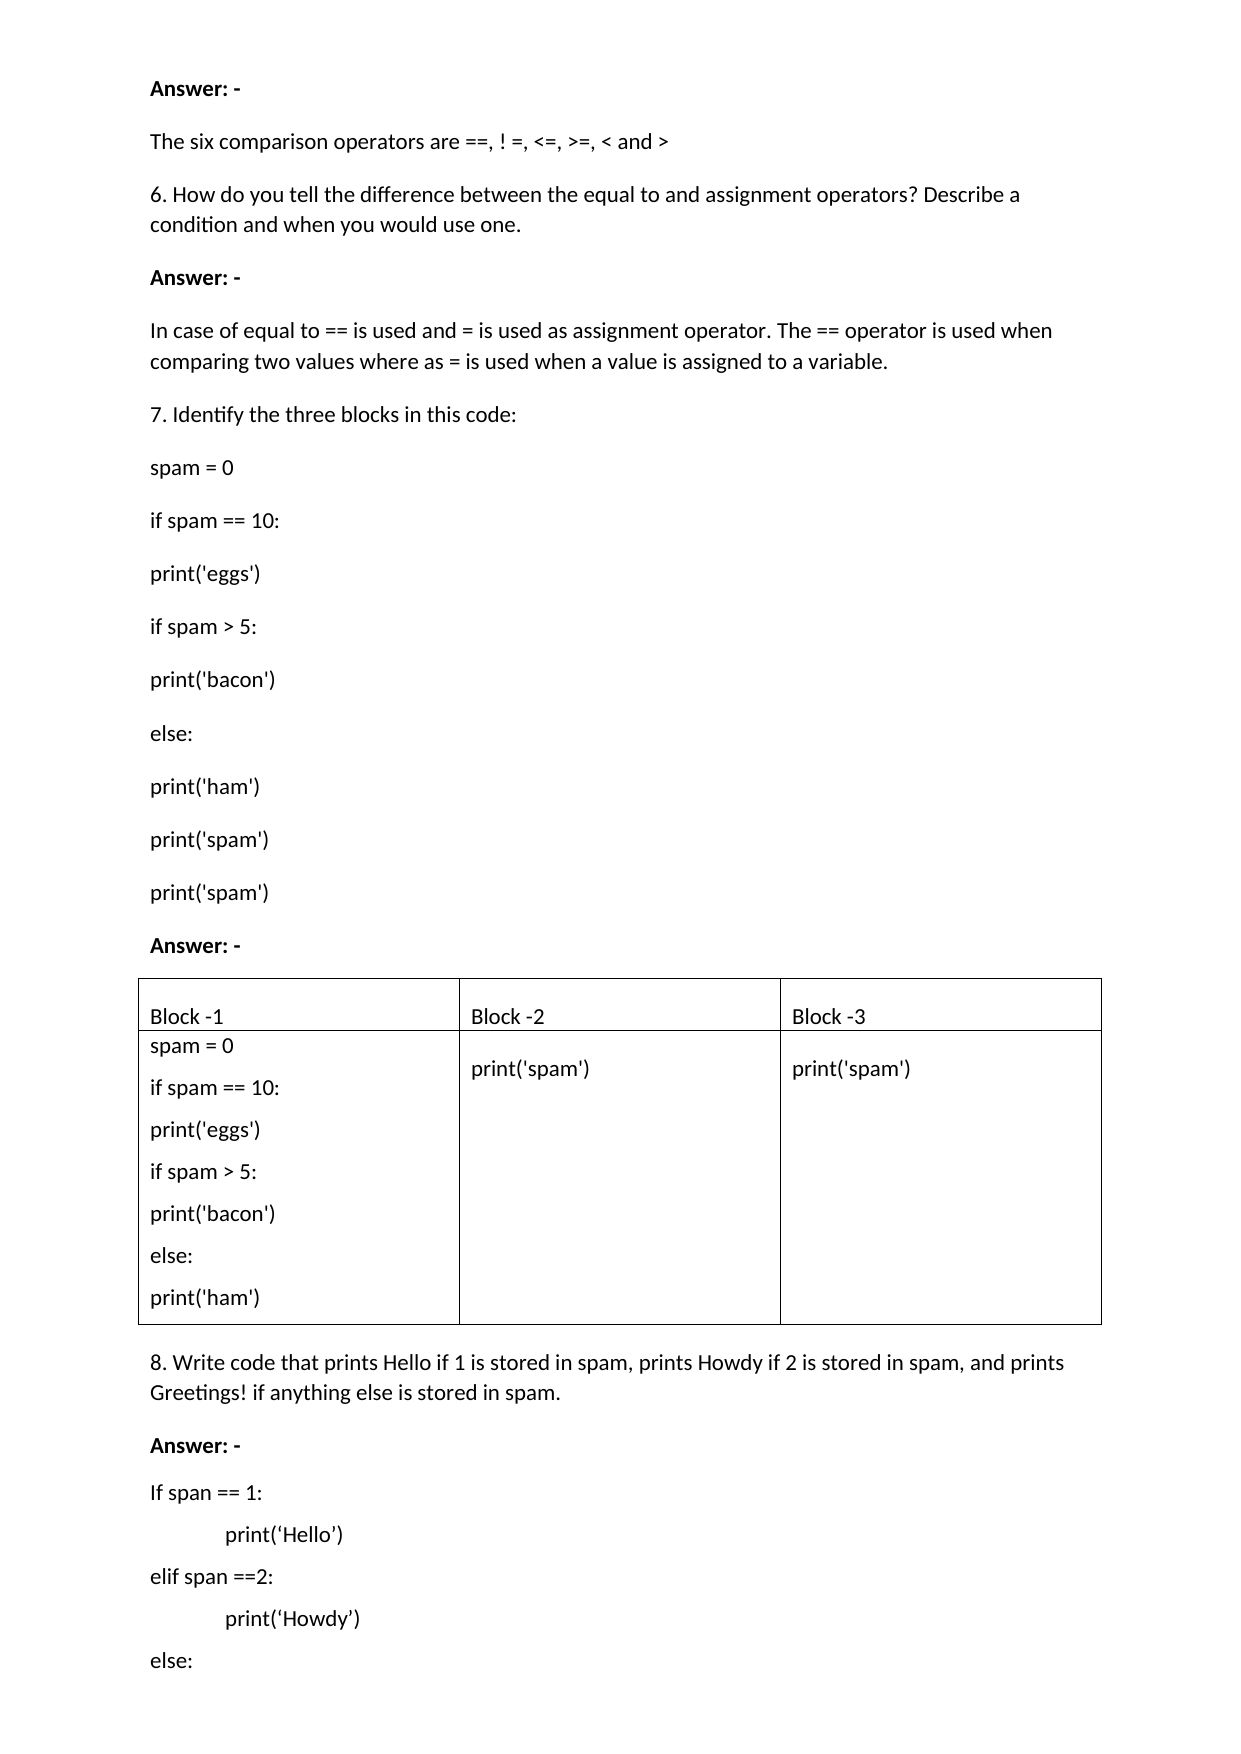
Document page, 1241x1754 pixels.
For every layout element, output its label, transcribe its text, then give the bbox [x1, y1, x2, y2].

text Answer: - [150, 74, 1090, 102]
table_header Block -3 [781, 979, 1101, 1030]
text print('eggs') [150, 559, 1090, 587]
table_cell print('spam') [460, 1031, 780, 1324]
text print('bacon') [150, 666, 1090, 693]
text else: [150, 1646, 1090, 1674]
text if spam == 10: [150, 506, 1090, 534]
text Answer: - [150, 263, 1090, 291]
text The six comparison operators are ==, ! =, <=, >=, < and > [150, 127, 1090, 155]
text 7. Identify the three blocks in this code: [150, 400, 1090, 428]
text print(‘Howdy’) [150, 1604, 1090, 1632]
text spam = 0 [150, 453, 1090, 481]
text Answer: - [150, 1431, 1090, 1459]
text If span == 1: [150, 1478, 1090, 1506]
table_header Block -2 [460, 979, 780, 1030]
table_header Block -1 [139, 979, 459, 1030]
text print('spam') [150, 825, 1090, 853]
text if spam > 5: [150, 612, 1090, 640]
text 8. Write code that prints Hello if 1 is stored in spam, prints Howdy if 2 is stored in spam, and prints Greetings! if anything else is stored in spam. [150, 1348, 1090, 1406]
text elif span ==2: [150, 1562, 1090, 1590]
text print('spam') [150, 878, 1090, 906]
table_cell spam = 0 if spam == 10: print('eggs') if spam > 5: print('bacon') else: print('ham') [139, 1031, 459, 1324]
table_cell print('spam') [781, 1031, 1101, 1324]
text Answer: - [150, 931, 1090, 959]
text else: [150, 719, 1090, 747]
text In case of equal to == is used and = is used as assignment operator. The == operator is used when comparing two values where as = is used when a value is assigned to a variable. [150, 317, 1090, 375]
text 6. How do you tell the difference between the equal to and assignment operators? Describe a condition and when you would use one. [150, 180, 1090, 238]
text print(‘Hello’) [150, 1520, 1090, 1548]
text print('ham') [150, 772, 1090, 800]
